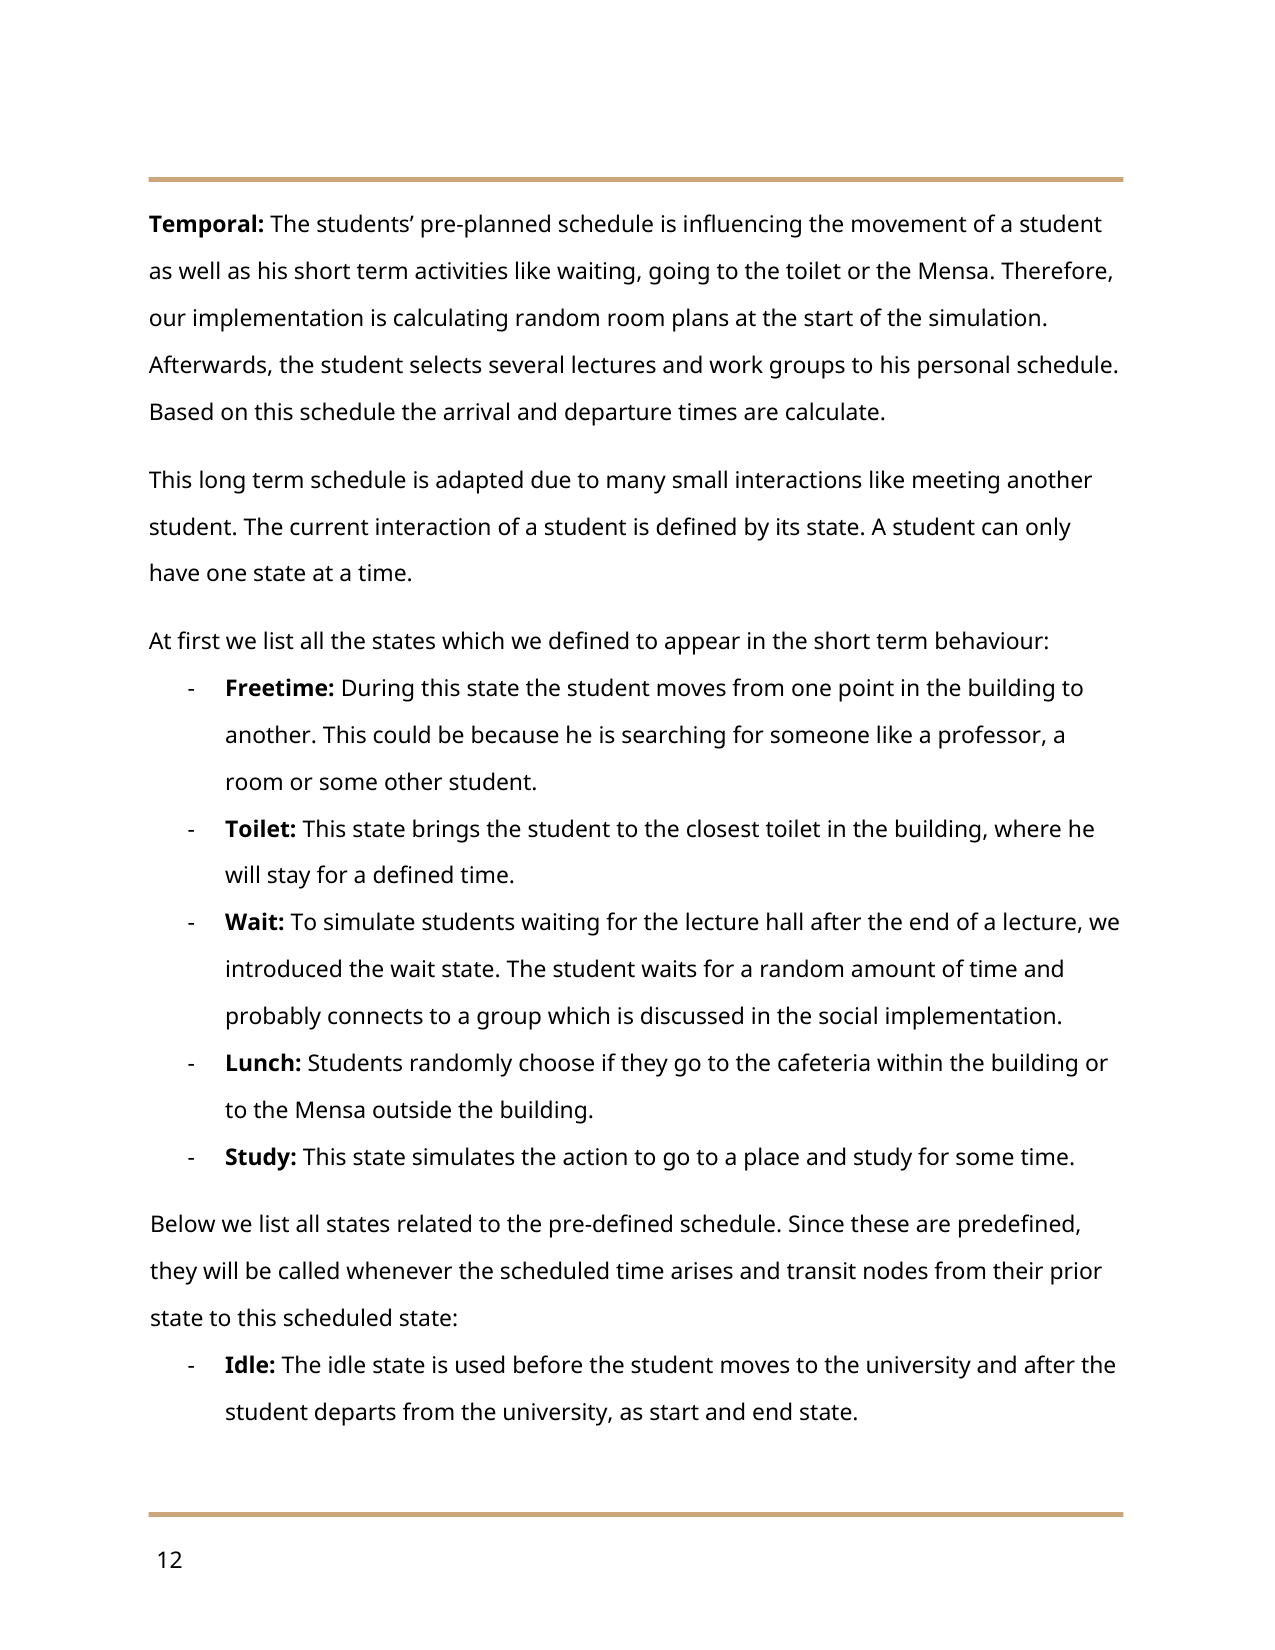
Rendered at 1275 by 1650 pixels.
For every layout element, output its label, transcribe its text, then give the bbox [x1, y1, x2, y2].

picture [148, 1512, 1124, 1517]
list Freetime: During this state the student moves from one point in the building to another. This could be because he is searching for someone like a professor, a room or some other student. [187, 672, 1125, 797]
list Idle: The idle state is used before the student moves to the university and after the student departs from the university, as start and end state. [187, 1349, 1125, 1427]
text Temporal: The students’ pre-planned schedule is influencing the movement of a student as well as his short term activities like waiting, going to the toilet or the Mensa. Therefore, our implementation is calculating random room plans at the start of the simulation. Afterwards, the student selects several lectures and work groups to his personal schedule. Based on this schedule the arrival and departure times are calculate. [148, 208, 1125, 427]
text Below we list all states related to the pre-defined schedule. Since these are predefined, they will be called whenever the scheduled time arises and transit nodes from their prior state to this scheduled state: [150, 1208, 1125, 1333]
text This long term schedule is adapted due to many small interactions like meeting another student. The current interaction of a student is defined by its state. A student can only have one state at a time. [148, 464, 1125, 589]
list Lunch: Students randomly choose if they go to the cafeteria within the building or to the Mensa outside the building. [187, 1047, 1125, 1125]
text At first we list all the states which we defined to appear in the short term behaviour: [148, 625, 1125, 656]
picture [148, 177, 1124, 182]
list Wait: To simulate students waiting for the lecture hall after the end of a lecture, we introduced the wait state. The student waits for a random amount of time and probably connects to a group which is discussed in the social implementation. [187, 906, 1125, 1031]
list Study: This state simulates the action to go to a place and study for some time. [187, 1141, 1125, 1172]
list Toilet: This state brings the student to the closest toilet in the building, where he will stay for a defined time. [187, 813, 1125, 891]
